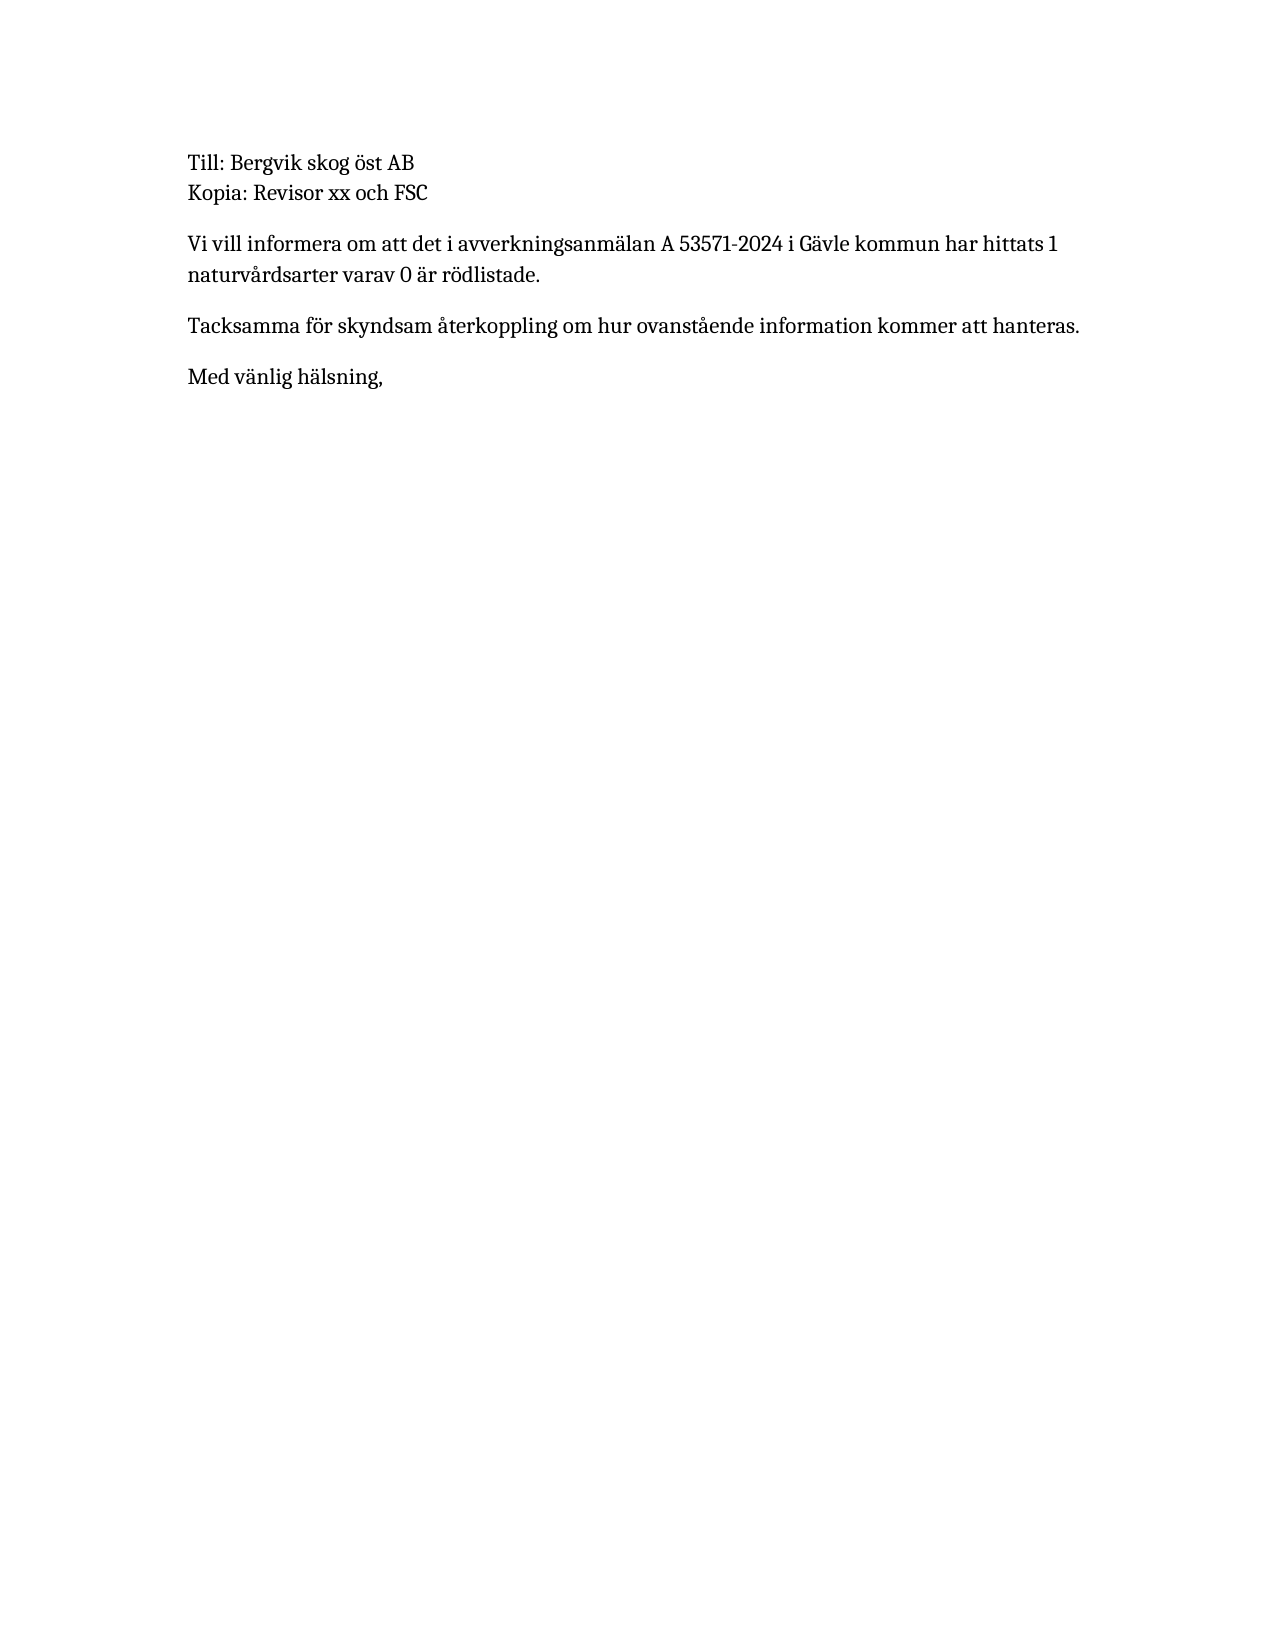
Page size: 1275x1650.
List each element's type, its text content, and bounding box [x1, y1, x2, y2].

text Med vänlig hälsning, [187, 363, 1087, 420]
text Tacksamma för skyndsam återkoppling om hur ovanstående information kommer att hanteras. [187, 312, 1087, 339]
text Vi vill informera om att det i avverkningsanmälan A 53571-2024 i Gävle kommun har hittats 1 naturvårdsarter varav 0 är rödlistade. [187, 231, 1087, 288]
text Till: Bergvik skog öst AB Kopia: Revisor xx och FSC [187, 150, 1087, 207]
